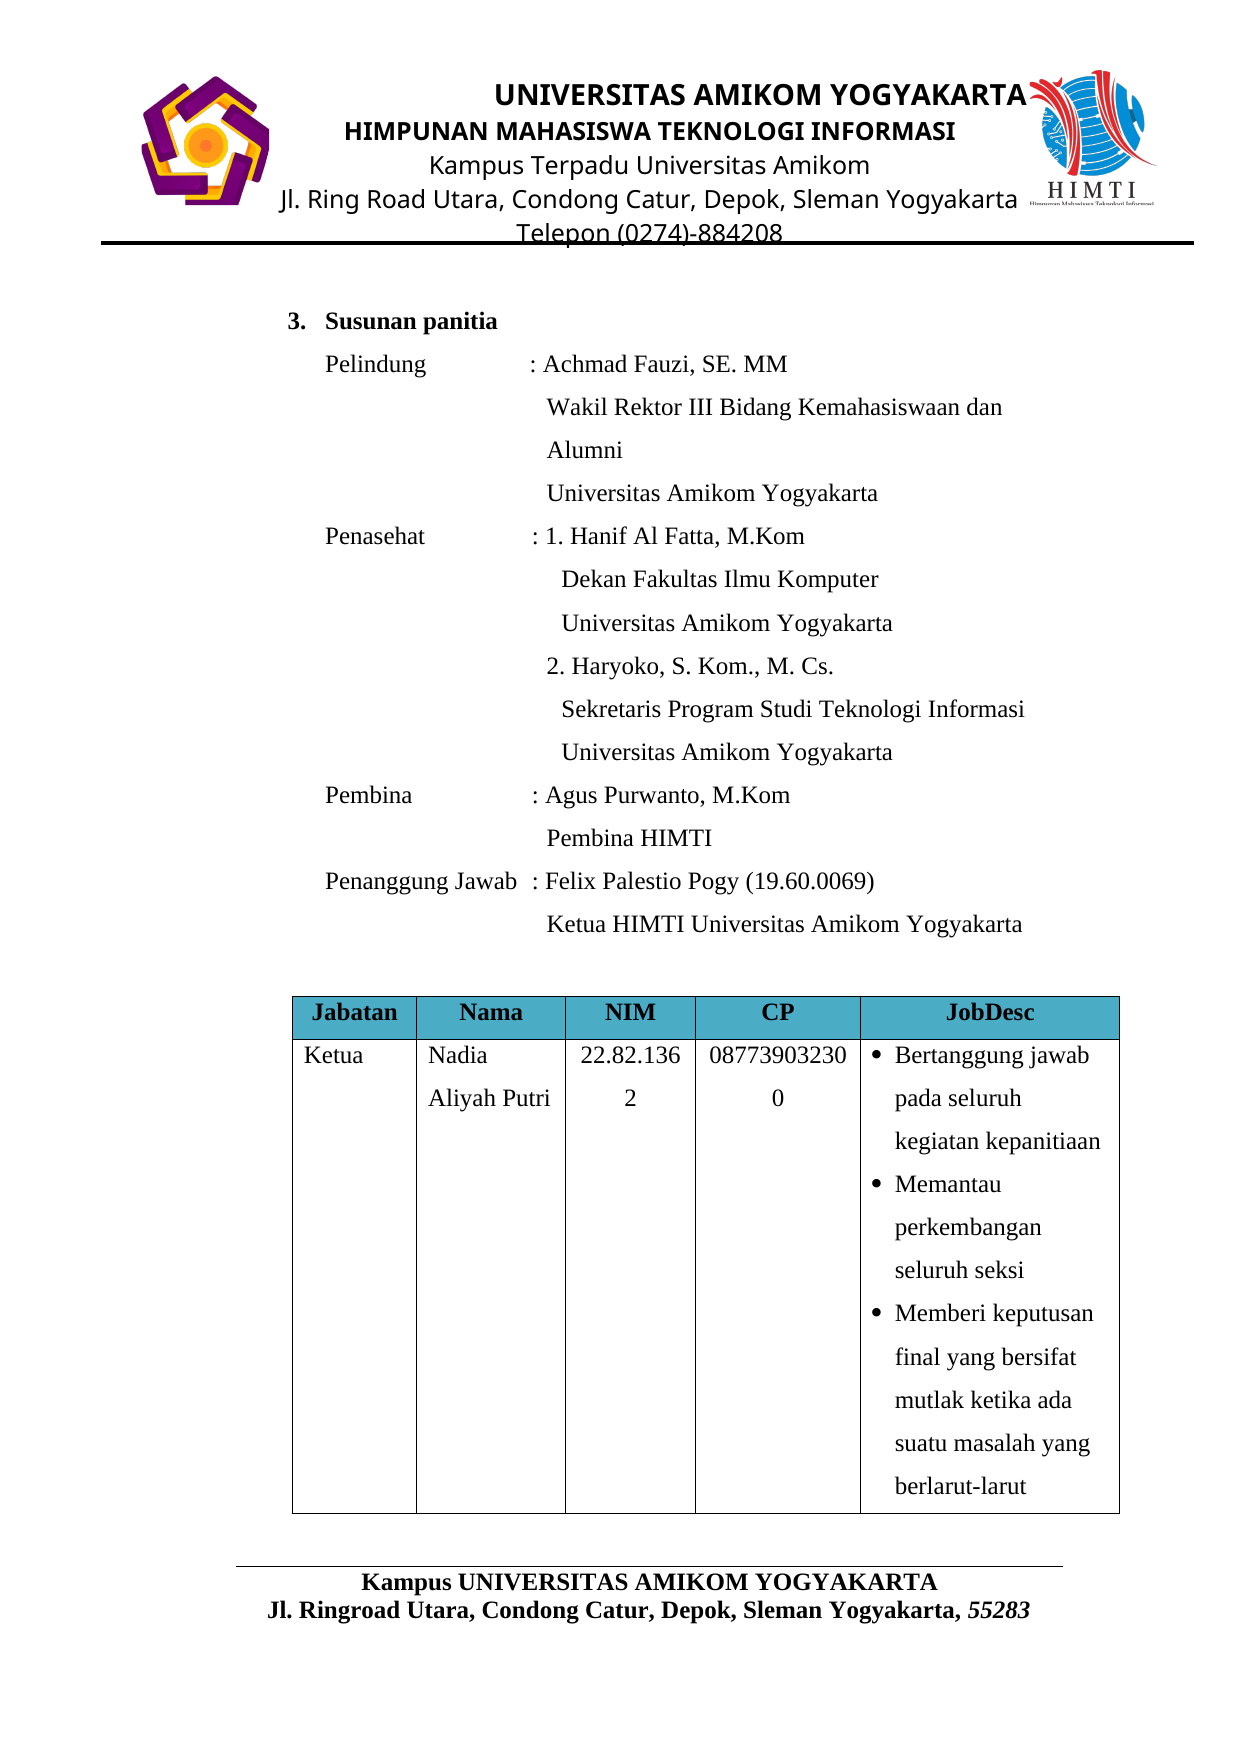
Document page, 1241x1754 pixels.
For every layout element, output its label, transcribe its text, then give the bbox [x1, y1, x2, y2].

list Susunan panitia [287, 306, 1063, 334]
table_header NIM [566, 997, 695, 1039]
list 2. Haryoko, S. Kom., M. Cs. [546, 651, 1063, 679]
picture [1029, 70, 1158, 205]
table_header Jabatan [293, 997, 416, 1039]
list Wakil Rektor III Bidang Kemahasiswaan dan Alumni [546, 392, 1063, 464]
list Universitas Amikom Yogyakarta [546, 478, 1063, 507]
list Penasehat : 1. Hanif Al Fatta, M.Kom [325, 521, 1063, 550]
table_cell Ketua [293, 1040, 416, 1513]
list Pembina : Agus Purwanto, M.Kom [325, 780, 1063, 809]
table_cell 087739032300 [696, 1040, 860, 1513]
table_cell Nadia Aliyah Putri [417, 1040, 565, 1513]
list Ketua HIMTI Universitas Amikom Yogyakarta [546, 909, 1063, 938]
list Universitas Amikom Yogyakarta [561, 608, 1063, 636]
list Sekretaris Program Studi Teknologi Informasi [561, 694, 1063, 723]
list Pembina HIMTI [546, 823, 1063, 852]
list Penanggung Jawab : Felix Palestio Pogy (19.60.0069) [325, 866, 1063, 895]
table_header CP [696, 997, 860, 1039]
table_header JobDesc [861, 997, 1119, 1039]
list Pelindung : Achmad Fauzi, SE. MM [325, 349, 1063, 378]
list Universitas Amikom Yogyakarta [561, 737, 1063, 766]
table_header Nama [417, 997, 565, 1039]
picture [141, 76, 269, 205]
list Dekan Fakultas Ilmu Komputer [561, 564, 1063, 593]
table_cell 22.82.1362 [566, 1040, 695, 1513]
